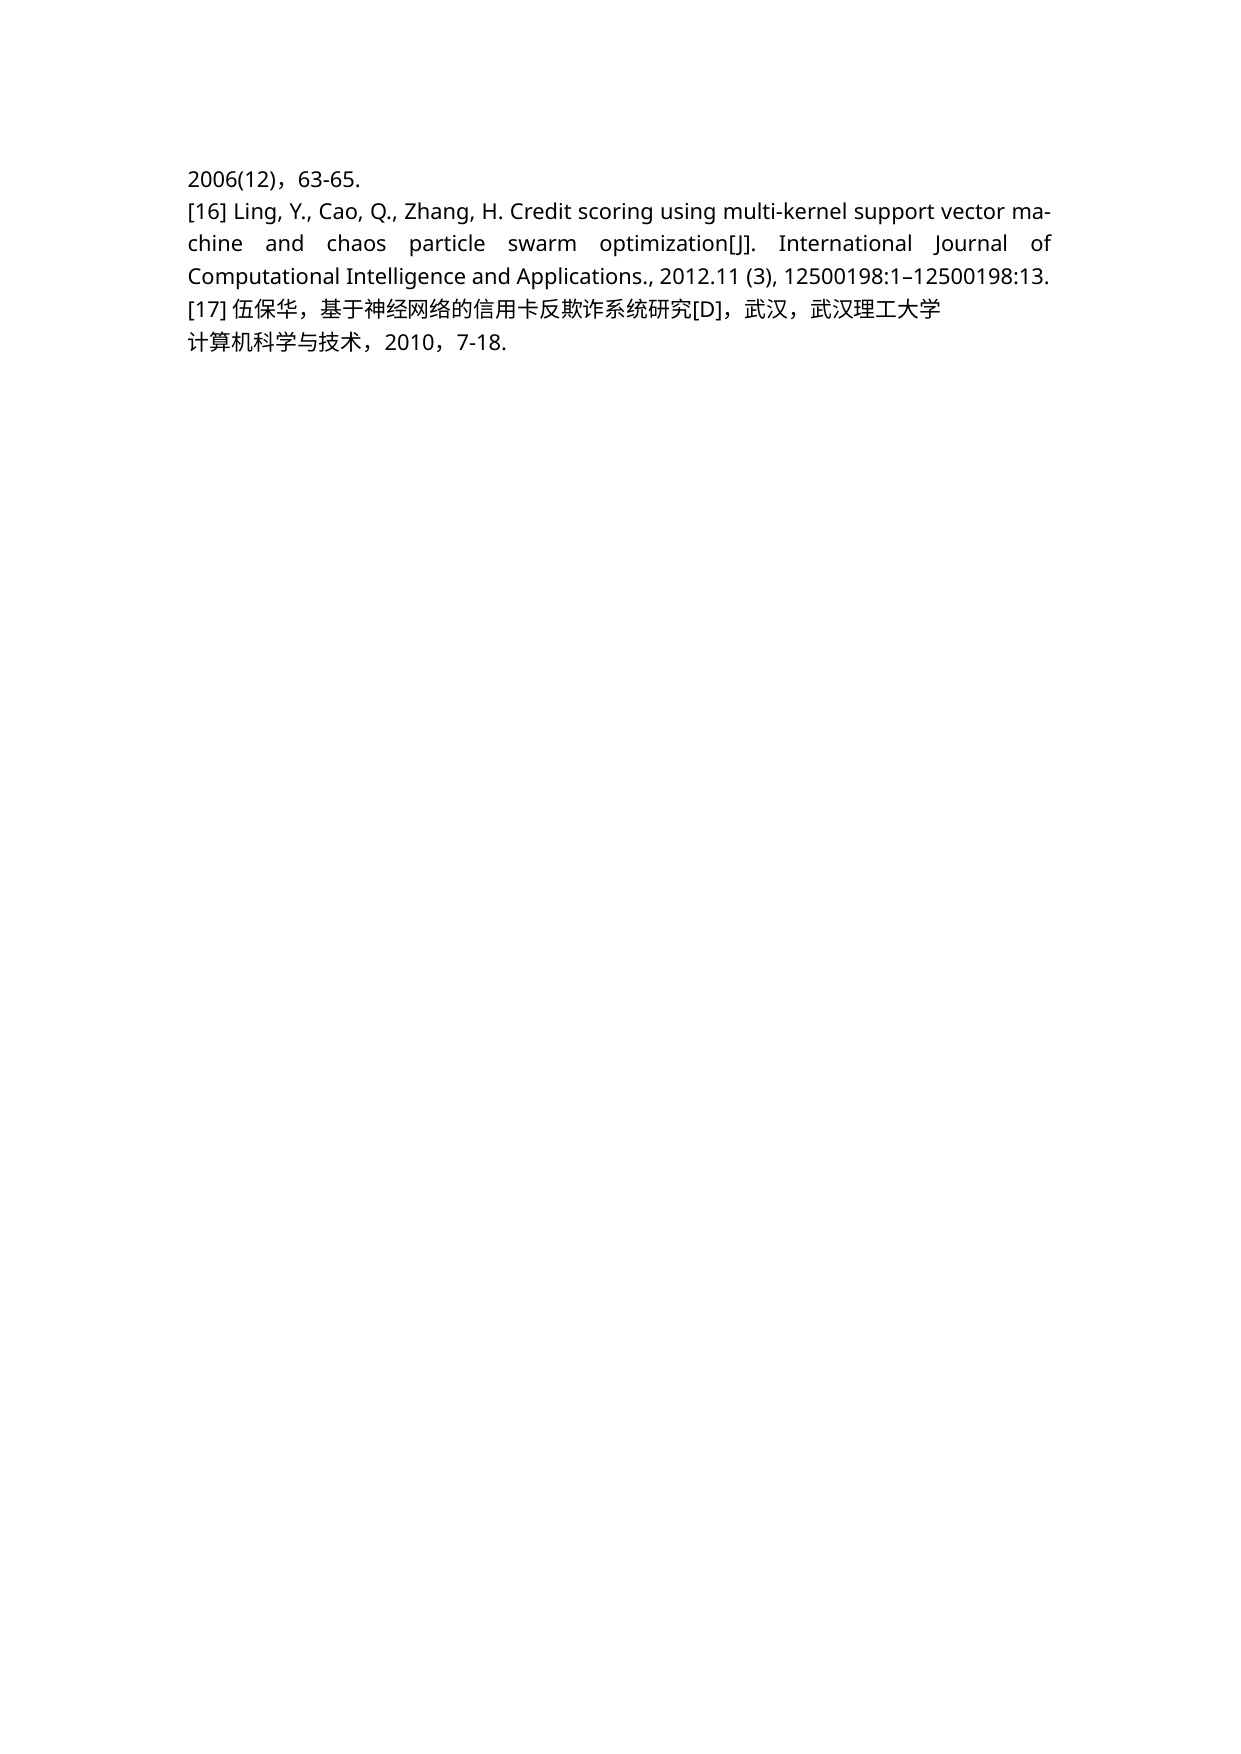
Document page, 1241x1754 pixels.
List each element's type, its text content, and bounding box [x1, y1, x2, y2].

text [17] 伍保华，基于神经网络的信用卡反欺诈系统研究[D]，武汉，武汉理工大学 [187, 292, 1053, 324]
text [16] Ling, Y., Cao, Q., Zhang, H. Credit scoring using multi-kernel support vector ma- chine and chaos particle swarm optimization[J]. International Journal of Computational Intelligence and Applications., 2012.11 (3), 12500198:1–12500198:13. [187, 194, 1053, 292]
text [187, 162, 1053, 194]
text 计算机科学与技术，2010，7-18. [187, 324, 1053, 357]
